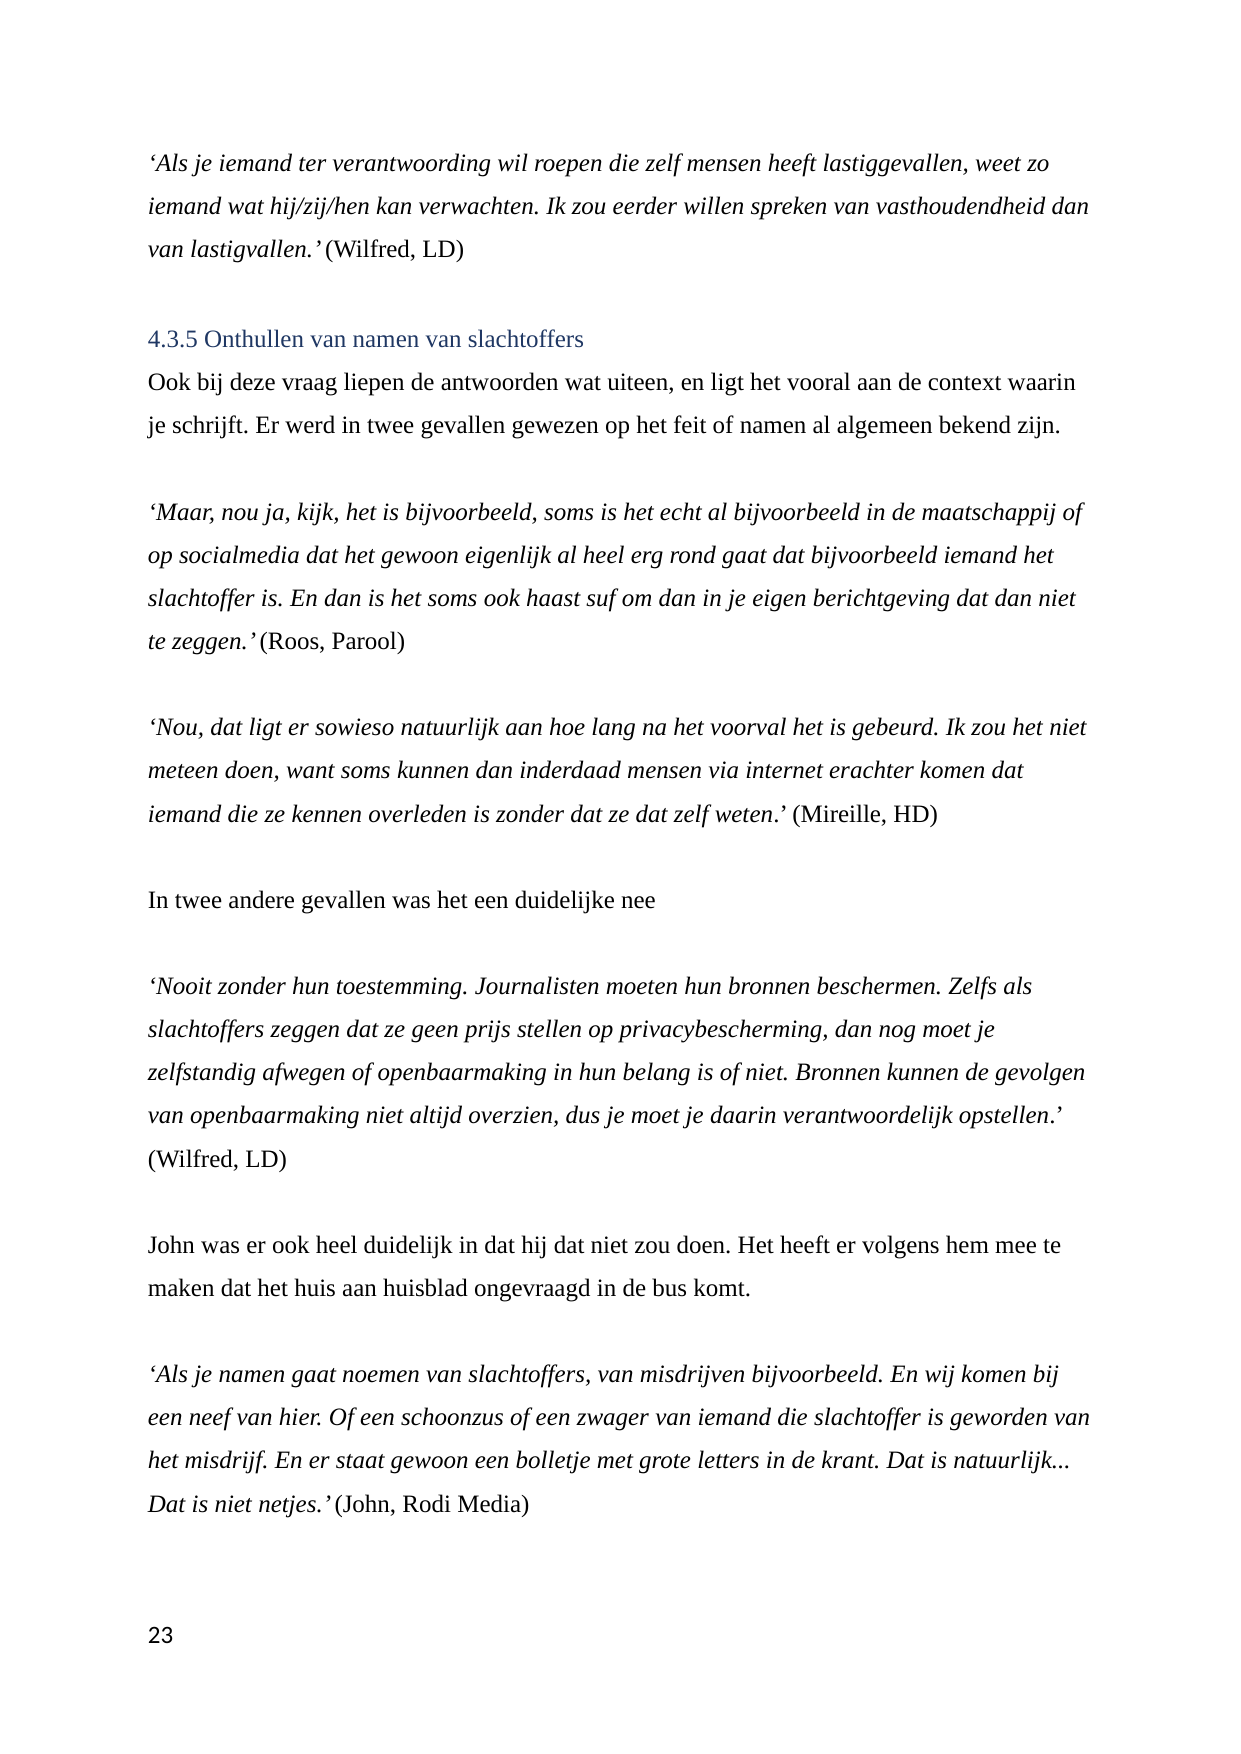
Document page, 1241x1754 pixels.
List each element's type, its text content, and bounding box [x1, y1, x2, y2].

text ‘Nooit zonder hun toestemming. Journalisten moeten hun bronnen beschermen. Zelfs als slachtoffers zeggen dat ze geen prijs stellen op privacybescherming, dan nog moet je zelfstandig afwegen of openbaarmaking in hun belang is of niet. Bronnen kunnen de gevolgen van openbaarmaking niet altijd overzien, dus je moet je daarin verantwoordelijk opstellen.’ (Wilfred, LD) [148, 971, 1093, 1172]
text John was er ook heel duidelijk in dat hij dat niet zou doen. Het heeft er volgens hem mee te maken dat het huis aan huisblad ongevraagd in de bus komt. [148, 1230, 1093, 1302]
text ‘Als je namen gaat noemen van slachtoffers, van misdrijven bijvoorbeeld. En wij komen bij een neef van hier. Of een schoonzus of een zwager van iemand die slachtoffer is geworden van het misdrijf. En er staat gewoon een bolletje met grote letters in de krant. Dat is natuurlijk... Dat is niet netjes.’ (John, Rodi Media) [148, 1359, 1093, 1517]
text Ook bij deze vraag liepen de antwoorden wat uiteen, en ligt het vooral aan de context waarin je schrijft. Er werd in twee gevallen gewezen op het feit of namen al algemeen bekend zijn. [148, 367, 1093, 439]
text ‘Maar, nou ja, kijk, het is bijvoorbeeld, soms is het echt al bijvoorbeeld in de maatschappij of op socialmedia dat het gewoon eigenlijk al heel erg rond gaat dat bijvoorbeeld iemand het slachtoffer is. En dan is het soms ook haast suf om dan in je eigen berichtgeving dat dan niet te zeggen.’ (Roos, Parool) [148, 497, 1093, 655]
text ‘Nou, dat ligt er sowieso natuurlijk aan hoe lang na het voorval het is gebeurd. Ik zou het niet meteen doen, want soms kunnen dan inderdaad mensen via internet erachter komen dat iemand die ze kennen overleden is zonder dat ze dat zelf weten.’ (Mireille, HD) [148, 712, 1093, 827]
text In twee andere gevallen was het een duidelijke nee [148, 885, 1093, 914]
text ‘Als je iemand ter verantwoording wil roepen die zelf mensen heeft lastiggevallen, weet zo iemand wat hij/zij/hen kan verwachten. Ik zou eerder willen spreken van vasthoudendheid dan van lastigvallen.’ (Wilfred, LD) [148, 148, 1093, 263]
subtitle 4.3.5 Onthullen van namen van slachtoffers [148, 324, 1093, 353]
